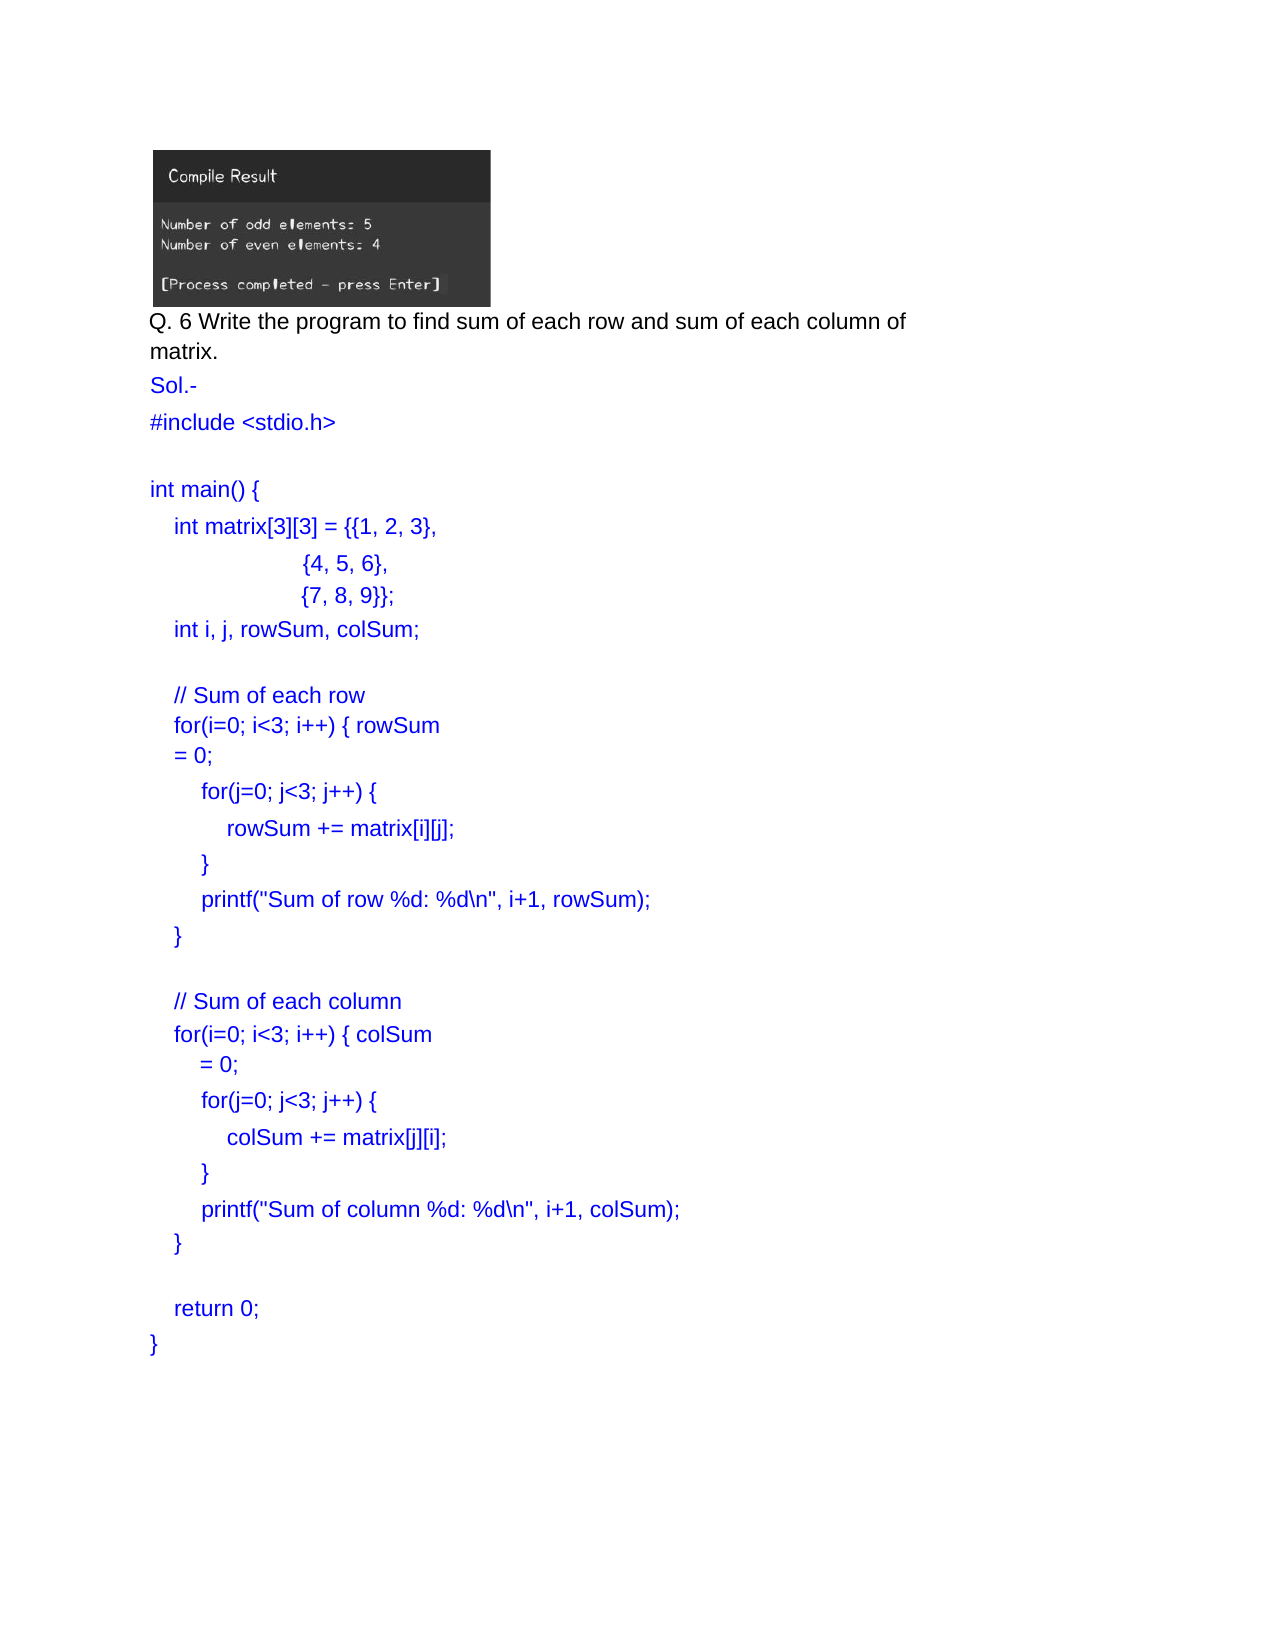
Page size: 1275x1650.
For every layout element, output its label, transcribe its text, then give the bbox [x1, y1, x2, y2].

text printf("Sum of column %d: %d\n", i+1, colSum); [201, 1196, 801, 1222]
text rowSum += matrix[i][j]; [227, 815, 801, 841]
picture [153, 150, 491, 307]
text // Sum of each row for(i=0; i<3; i++) { rowSum = 0; [174, 682, 441, 768]
text {4, 5, 6}, [303, 549, 801, 576]
text colSum += matrix[j][i]; [227, 1124, 801, 1150]
text int i, j, rowSum, colSum; [174, 616, 801, 642]
text {7, 8, 9}}; [301, 582, 801, 609]
text printf("Sum of row %d: %d\n", i+1, rowSum); [201, 886, 801, 913]
text } [150, 1330, 801, 1357]
text int main() { [150, 476, 801, 503]
text for(i=0; i<3; i++) { colSum = 0; [174, 1021, 433, 1077]
text for(j=0; j<3; j++) { [201, 778, 801, 804]
text for(j=0; j<3; j++) { [201, 1087, 801, 1113]
text } [201, 1159, 801, 1185]
text #include <stdio.h> [150, 408, 801, 435]
text return 0; [174, 1295, 801, 1321]
text Q. 6 Write the program to find sum of each row and sum of each column of matrix. [148, 308, 980, 364]
text } [174, 922, 801, 948]
text } [201, 850, 801, 876]
text int matrix[3][3] = {{1, 2, 3}, [174, 513, 801, 539]
text Sol.- [150, 372, 801, 398]
text } [174, 1229, 801, 1255]
text // Sum of each column [174, 988, 801, 1014]
